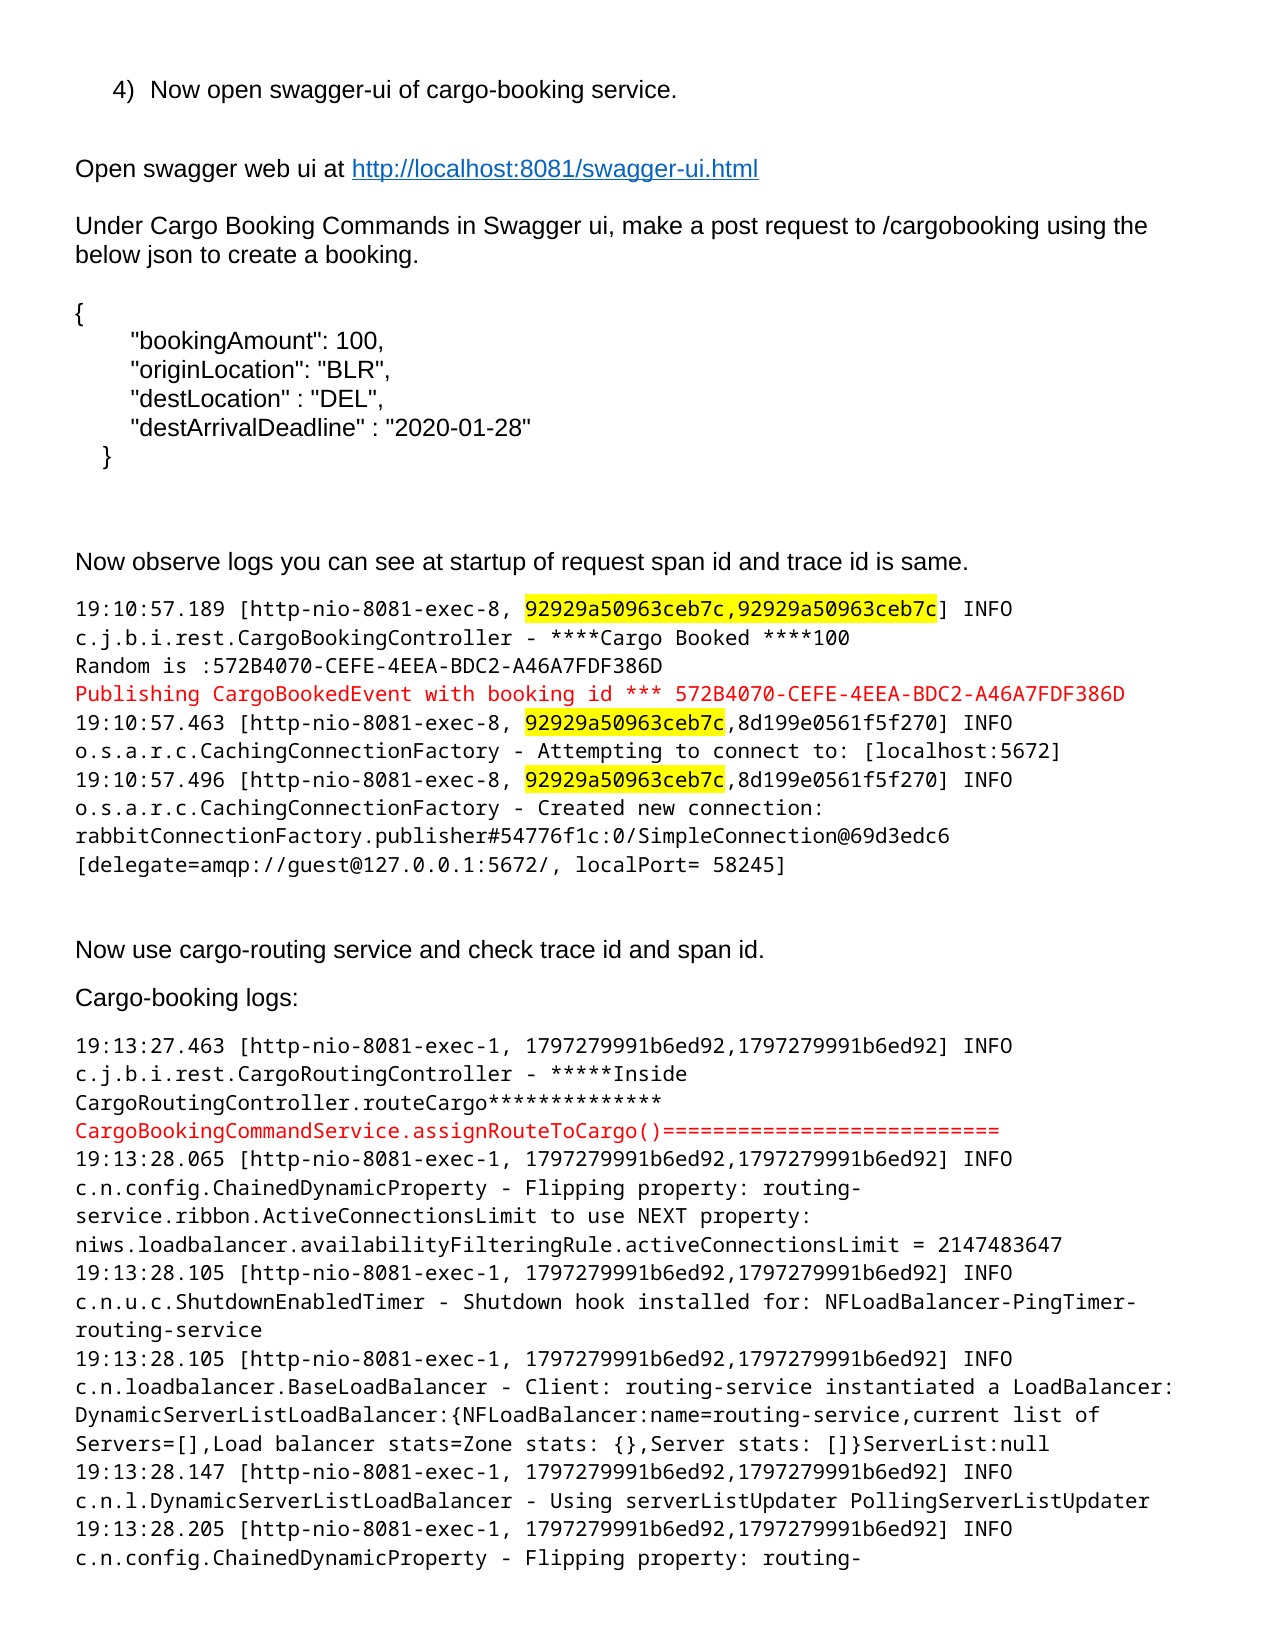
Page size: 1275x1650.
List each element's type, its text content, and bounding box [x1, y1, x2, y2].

text Cargo-booking logs: [75, 983, 1200, 1012]
text 19:10:57.189 [http-nio-8081-exec-8, 92929a50963ceb7c,92929a50963ceb7c] INFO c.j.b.i.rest.CargoBookingController - ****Cargo Booked ****100 [75, 594, 1200, 651]
text Random is :572B4070-CEFE-4EEA-BDC2-A46A7FDF386D [75, 651, 1200, 679]
text 19:13:28.147 [http-nio-8081-exec-1, 1797279991b6ed92,1797279991b6ed92] INFO c.n.l.DynamicServerListLoadBalancer - Using serverListUpdater PollingServerListUpdater [75, 1457, 1200, 1514]
text 19:10:57.496 [http-nio-8081-exec-8, 92929a50963ceb7c,8d199e0561f5f270] INFO o.s.a.r.c.CachingConnectionFactory - Created new connection: rabbitConnectionFactory.publisher#54776f1c:0/SimpleConnection@69d3edc6 [delegate=amqp://guest@127.0.0.1:5672/, localPort= 58245] [75, 765, 1200, 878]
text CargoBookingCommandService.assignRouteToCargo()=========================== [75, 1116, 1200, 1144]
text "originLocation": "BLR", [75, 355, 1200, 384]
text 19:13:28.105 [http-nio-8081-exec-1, 1797279991b6ed92,1797279991b6ed92] INFO c.n.u.c.ShutdownEnabledTimer - Shutdown hook installed for: NFLoadBalancer-PingTimer-routing-service [75, 1258, 1200, 1344]
text 19:13:27.463 [http-nio-8081-exec-1, 1797279991b6ed92,1797279991b6ed92] INFO c.j.b.i.rest.CargoRoutingController - *****Inside CargoRoutingController.routeCargo************** [75, 1031, 1200, 1116]
text 19:13:28.065 [http-nio-8081-exec-1, 1797279991b6ed92,1797279991b6ed92] INFO c.n.config.ChainedDynamicProperty - Flipping property: routing-service.ribbon.ActiveConnectionsLimit to use NEXT property: niws.loadbalancer.availabilityFilteringRule.activeConnectionsLimit = 2147483647 [75, 1144, 1200, 1258]
text Now use cargo-routing service and check trace id and span id. [75, 935, 1200, 964]
text { [75, 297, 1200, 326]
text } [75, 441, 1200, 470]
text 19:13:28.105 [http-nio-8081-exec-1, 1797279991b6ed92,1797279991b6ed92] INFO c.n.loadbalancer.BaseLoadBalancer - Client: routing-service instantiated a LoadBalancer: DynamicServerListLoadBalancer:{NFLoadBalancer:name=routing-service,current list of Servers=[],Load balancer stats=Zone stats: {},Server stats: []}ServerList:null [75, 1344, 1200, 1457]
text "bookingAmount": 100, [75, 326, 1200, 355]
text "destArrivalDeadline" : "2020-01-28" [75, 412, 1200, 441]
list Now open swagger-ui of cargo-booking service. [112, 75, 1200, 104]
text Under Cargo Booking Commands in Swagger ui, make a post request to /cargobooking using the below json to create a booking. [75, 211, 1200, 269]
text Publishing CargoBookedEvent with booking id *** 572B4070-CEFE-4EEA-BDC2-A46A7FDF386D [75, 679, 1200, 708]
text "destLocation" : "DEL", [75, 384, 1200, 412]
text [75, 1514, 1200, 1571]
text 19:10:57.463 [http-nio-8081-exec-8, 92929a50963ceb7c,8d199e0561f5f270] INFO o.s.a.r.c.CachingConnectionFactory - Attempting to connect to: [localhost:5672] [75, 708, 1200, 765]
text Now observe logs you can see at startup of request span id and trace id is same. [75, 546, 1200, 575]
text Open swagger web ui at http://localhost:8081/swagger-ui.html [75, 154, 1200, 182]
